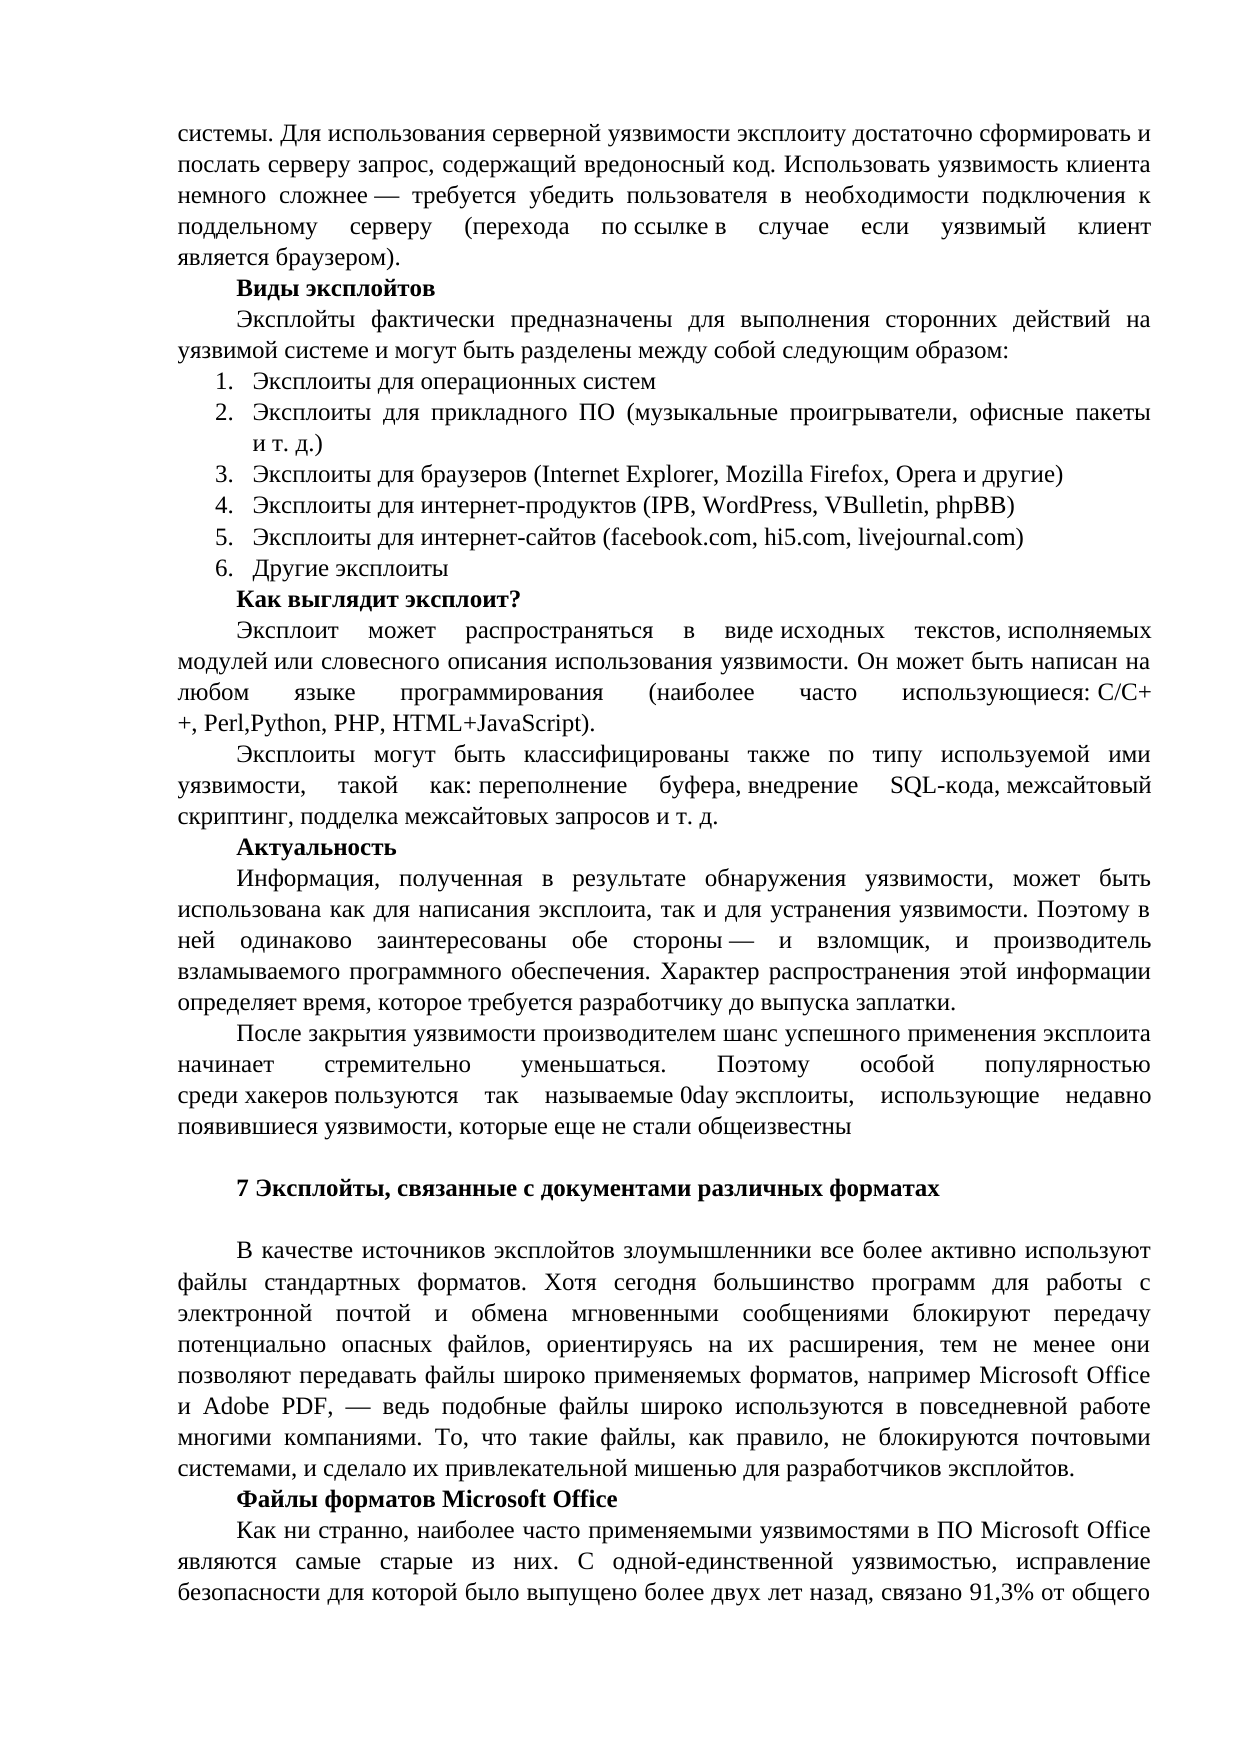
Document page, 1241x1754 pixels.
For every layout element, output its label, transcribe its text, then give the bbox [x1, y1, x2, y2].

list Эксплоиты для интернет-продуктов (IPB, WordPress, VBulletin, phpBB) [215, 491, 1152, 519]
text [177, 118, 1152, 271]
text Информация, полученная в результате обнаружения уязвимости, может быть использована как для написания эксплоита, так и для устранения уязвимости. Поэтому в ней одинаково заинтересованы обе стороны — и взломщик, и производитель взламываемого программного обеспечения. Характер распространения этой информации определяет время, которое требуется разработчику до выпуска заплатки. [177, 863, 1152, 1016]
text 7 Эксплойты, связанные с документами различных форматах [177, 1173, 1152, 1202]
text Эксплоиты могут быть классифицированы также по типу используемой ими уязвимости, такой как: переполнение буфера, внедрение SQL-кода, межсайтовый скриптинг, подделка межсайтовых запросов и т. д. [177, 739, 1152, 830]
text Эксплоит может распространяться в виде исходных текстов, исполняемых модулей или словесного описания использования уязвимости. Он может быть написан на любом языке программирования (наиболее часто использующиеся: C/C++, Perl,Python, PHP, HTML+JavaScript). [177, 615, 1152, 737]
text В качестве источников эксплойтов злоумышленники все более активно используют файлы стандартных форматов. Хотя сегодня большинство программ для работы с электронной почтой и обмена мгновенными сообщениями блокируют передачу потенциально опасных файлов, ориентируясь на их расширения, тем не менее они позволяют передавать файлы широко применяемых форматов, например Microsoft Office и Adobe PDF, — ведь подобные файлы широко используются в повседневной работе многими компаниями. То, что такие файлы, как правило, не блокируются почтовыми системами, и сделало их привлекательной мишенью для разработчиков эксплойтов. [177, 1236, 1152, 1482]
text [177, 1515, 1152, 1606]
text Виды эксплойтов [177, 273, 1152, 302]
text Актуальность [177, 832, 1152, 861]
list Другие эксплоиты [215, 553, 1152, 581]
list Эксплоиты для прикладного ПО (музыкальные проигрыватели, офисные пакеты и т. д.) [215, 397, 1152, 457]
text Файлы форматов Microsoft Office [177, 1484, 1152, 1513]
list Эксплоиты для интернет-сайтов (facebook.com, hi5.com, livejournal.com) [215, 522, 1152, 550]
text После закрытия уязвимости производителем шанс успешного применения эксплоита начинает стремительно уменьшаться. Поэтому особой популярностью среди хакеров пользуются так называемые 0day эксплоиты, использующие недавно появившиеся уязвимости, которые еще не стали общеизвестны [177, 1018, 1152, 1140]
list Эксплоиты для браузеров (Internet Explorer, Mozilla Firefox, Opera и другие) [215, 459, 1152, 488]
list Эксплоиты для операционных систем [215, 366, 1152, 395]
text Эксплойты фактически предназначены для выполнения сторонних действий на уязвимой системе и могут быть разделены между собой следующим образом: [177, 304, 1152, 364]
text Как выглядит эксплоит? [177, 584, 1152, 612]
